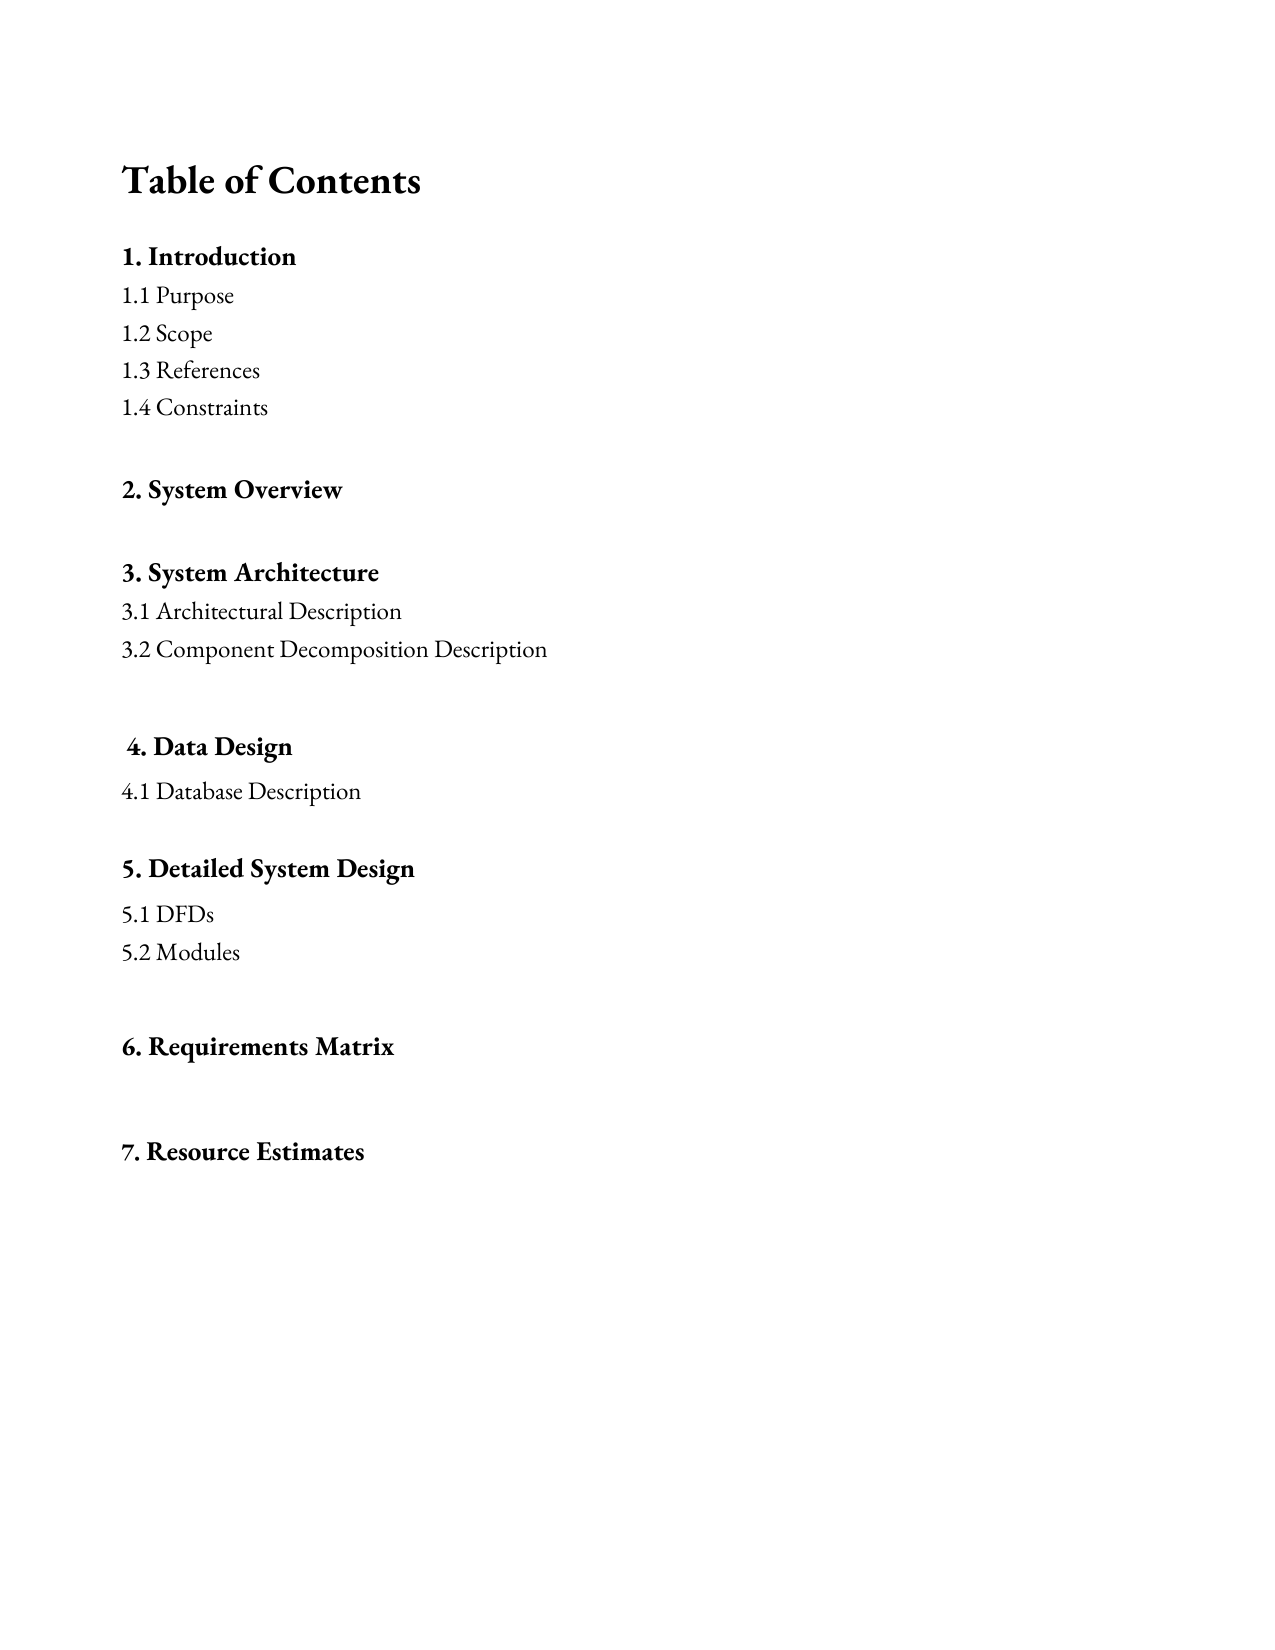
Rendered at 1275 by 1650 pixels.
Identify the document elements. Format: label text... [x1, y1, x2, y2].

text 4.1 Database Description [121, 774, 1161, 807]
text 7. Resource Estimates [121, 1133, 1161, 1168]
text 1.4 Constraints [121, 390, 1161, 423]
text Table of Contents [121, 154, 1161, 205]
text 1. Introduction [121, 238, 1161, 274]
text 2. System Overview [121, 471, 1161, 506]
text 1.2 Scope [121, 316, 1161, 348]
text 1.3 References [121, 353, 1161, 386]
text 3. System Architecture [121, 554, 1161, 589]
text 5.2 Modules [121, 935, 1161, 967]
text 1.1 Purpose [121, 279, 1161, 311]
text 3.1 Architectural Description [121, 594, 1161, 627]
text 5. Detailed System Design [121, 850, 1161, 886]
text 6. Requirements Matrix [121, 1028, 1161, 1063]
text 3.2 Component Decomposition Description [121, 632, 1161, 664]
text 5.1 DFDs [121, 897, 1161, 930]
text 4. Data Design [121, 728, 1161, 763]
